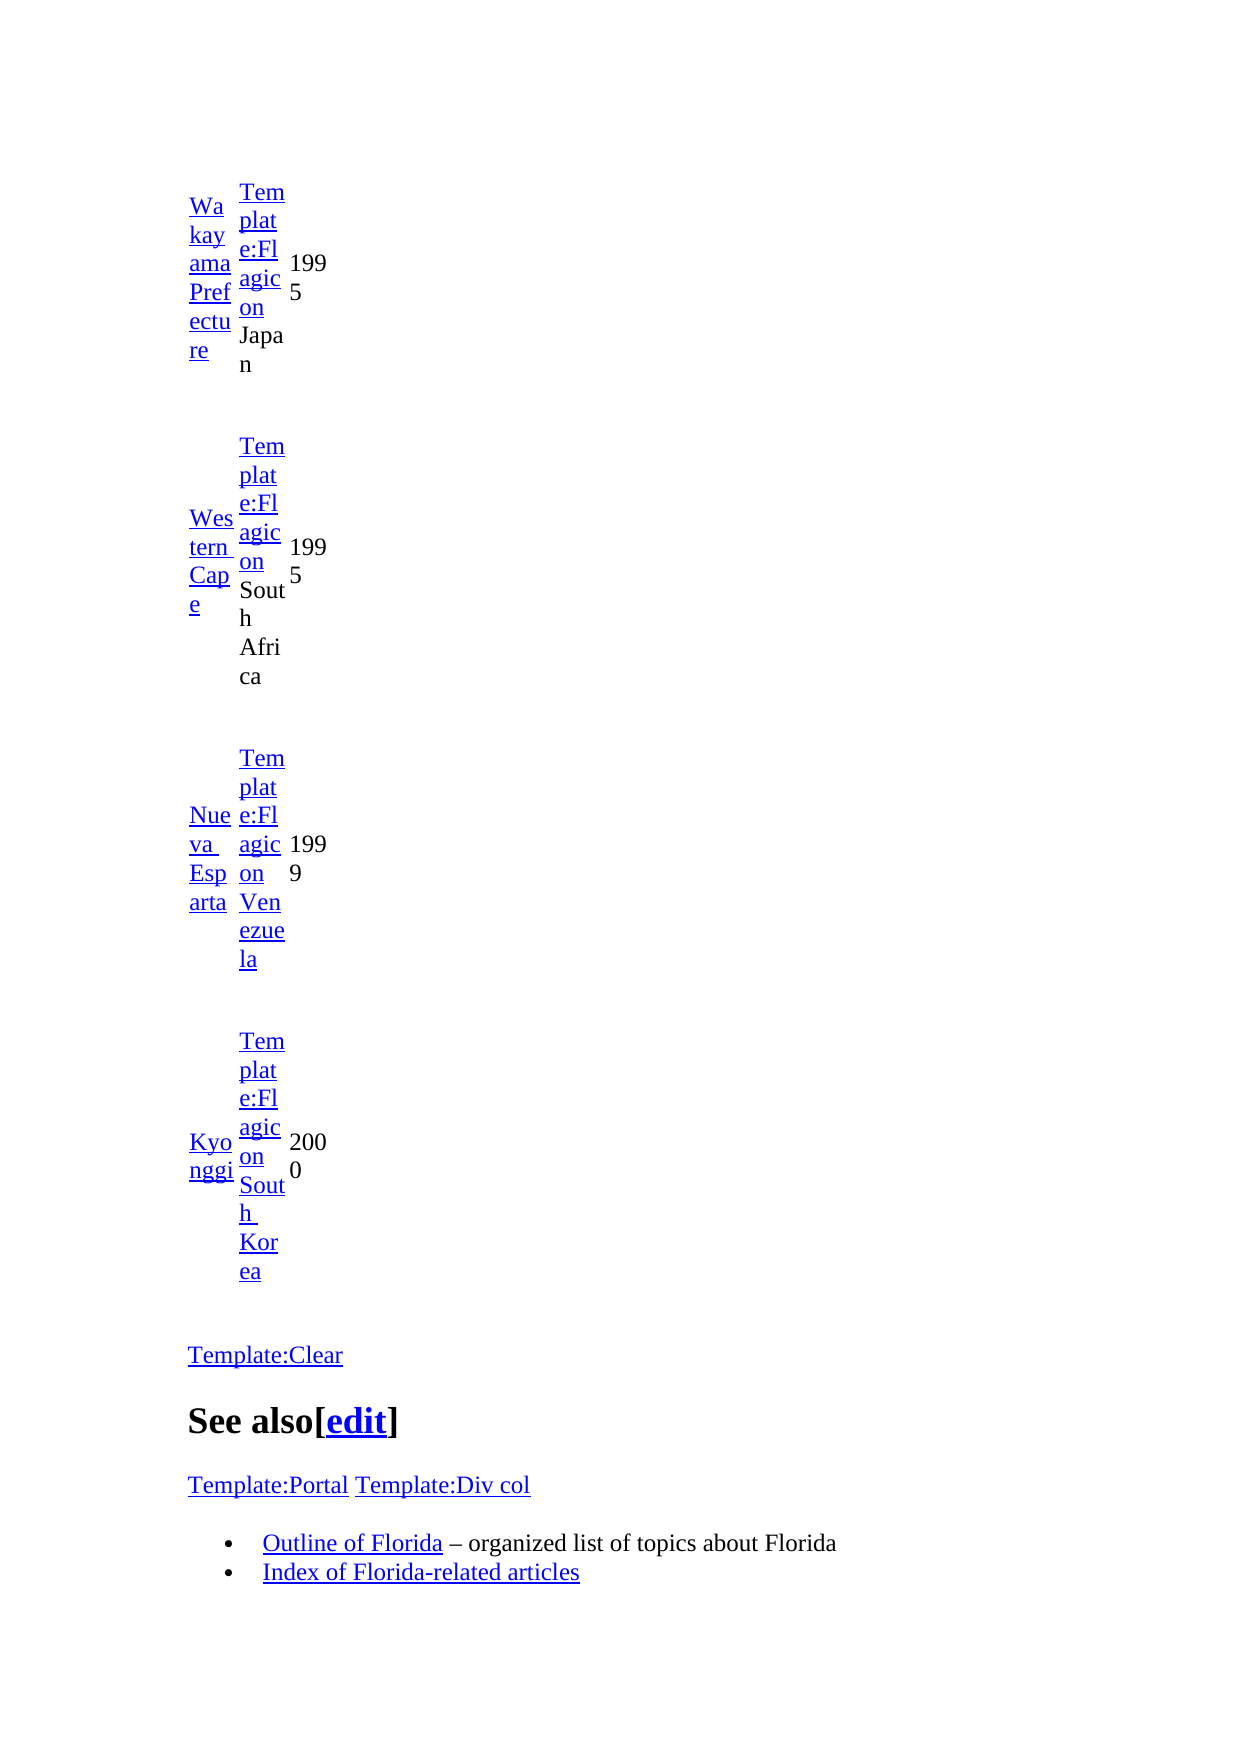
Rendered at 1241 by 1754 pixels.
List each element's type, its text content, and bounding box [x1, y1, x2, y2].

table_cell Template:Flagicon Venezuela [238, 716, 287, 999]
table_cell Template:Flagicon Japan [238, 150, 287, 404]
table_cell 1995 [288, 404, 337, 716]
table_cell 2000 [288, 999, 337, 1311]
table_cell Kyonggi [188, 999, 237, 1311]
table_cell Template:Flagicon South Korea [238, 999, 287, 1311]
table_cell 1999 [288, 716, 337, 999]
text Template:Portal Template:Div col [187, 1471, 1053, 1499]
table_cell Western Cape [188, 404, 237, 716]
subtitle See also[edit] [187, 1398, 1053, 1441]
list Index of Florida-related articles [225, 1557, 1053, 1586]
table_cell Wakayama Prefecture [188, 150, 237, 404]
table_cell Nueva Esparta [188, 716, 237, 999]
text Template:Clear [187, 1340, 1053, 1369]
list Outline of Florida – organized list of topics about Florida [225, 1528, 1053, 1557]
table_cell Template:Flagicon South Africa [238, 404, 287, 716]
table_cell 1995 [288, 150, 337, 404]
